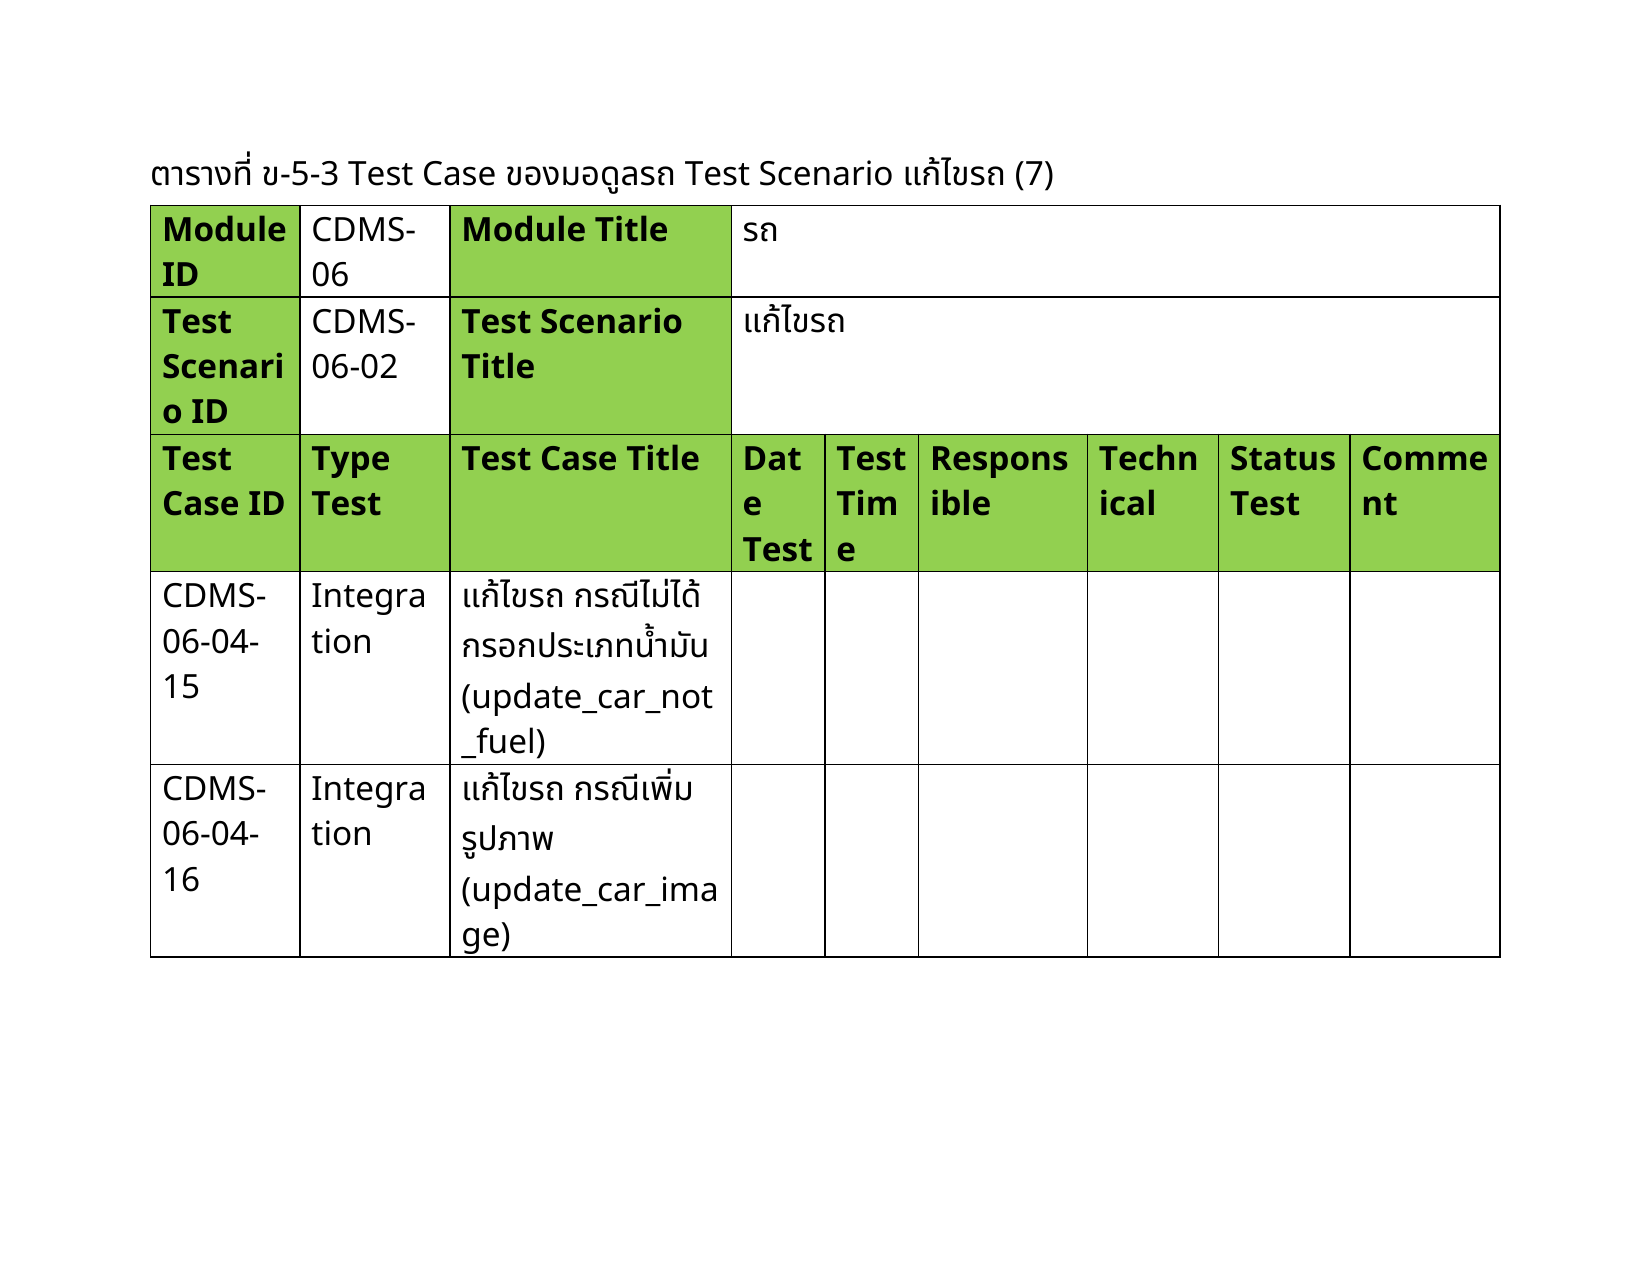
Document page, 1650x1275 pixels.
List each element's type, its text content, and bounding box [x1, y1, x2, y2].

table_cell Technical [1088, 435, 1218, 571]
table_cell Test Case Title [451, 435, 731, 571]
table_cell Comment [1351, 435, 1499, 571]
table_cell [732, 572, 824, 764]
table_header CDMS-06 [301, 206, 449, 296]
table_cell [1351, 572, 1499, 764]
table_cell [826, 765, 918, 956]
table_cell Type Test [301, 435, 449, 571]
table_cell [919, 572, 1087, 764]
table_cell CDMS-06-04-16 [151, 765, 299, 956]
table_cell [919, 765, 1087, 956]
table_cell [826, 572, 918, 764]
table_cell Integration [301, 572, 449, 764]
table_cell [1088, 572, 1218, 764]
table_cell แก้ไขรถ กรณีไม่ได้กรอกประเภทน้ำมัน (update_car_not_fuel) [451, 572, 731, 764]
table_cell [1219, 572, 1349, 764]
table_cell [1088, 765, 1218, 956]
table_header Module Title [451, 206, 731, 296]
table_cell แก้ไขรถ กรณีเพิ่มรูปภาพ (update_car_image) [451, 765, 731, 956]
table_cell Test Case ID [151, 435, 299, 571]
table_cell Responsible [919, 435, 1087, 571]
table_header รถ [732, 206, 1499, 296]
table_cell [1351, 765, 1499, 956]
table_cell [1219, 765, 1349, 956]
table_cell Date Test [732, 435, 824, 571]
table_cell Integration [301, 765, 449, 956]
table_cell Status Test [1219, 435, 1349, 571]
table_cell Test Time [826, 435, 918, 571]
table_cell Test Scenario Title [451, 298, 731, 434]
table_cell Test Scenario ID [151, 298, 299, 434]
text ตารางที่ ข-5-3 Test Case ของมอดูลรถ Test Scenario แก้ไขรถ (7) [150, 150, 1500, 201]
table_cell แก้ไขรถ [732, 298, 1499, 434]
table_cell [732, 765, 824, 956]
table_header Module ID [151, 206, 299, 296]
table_cell CDMS-06-02 [301, 298, 449, 434]
table_cell CDMS-06-04-15 [151, 572, 299, 764]
